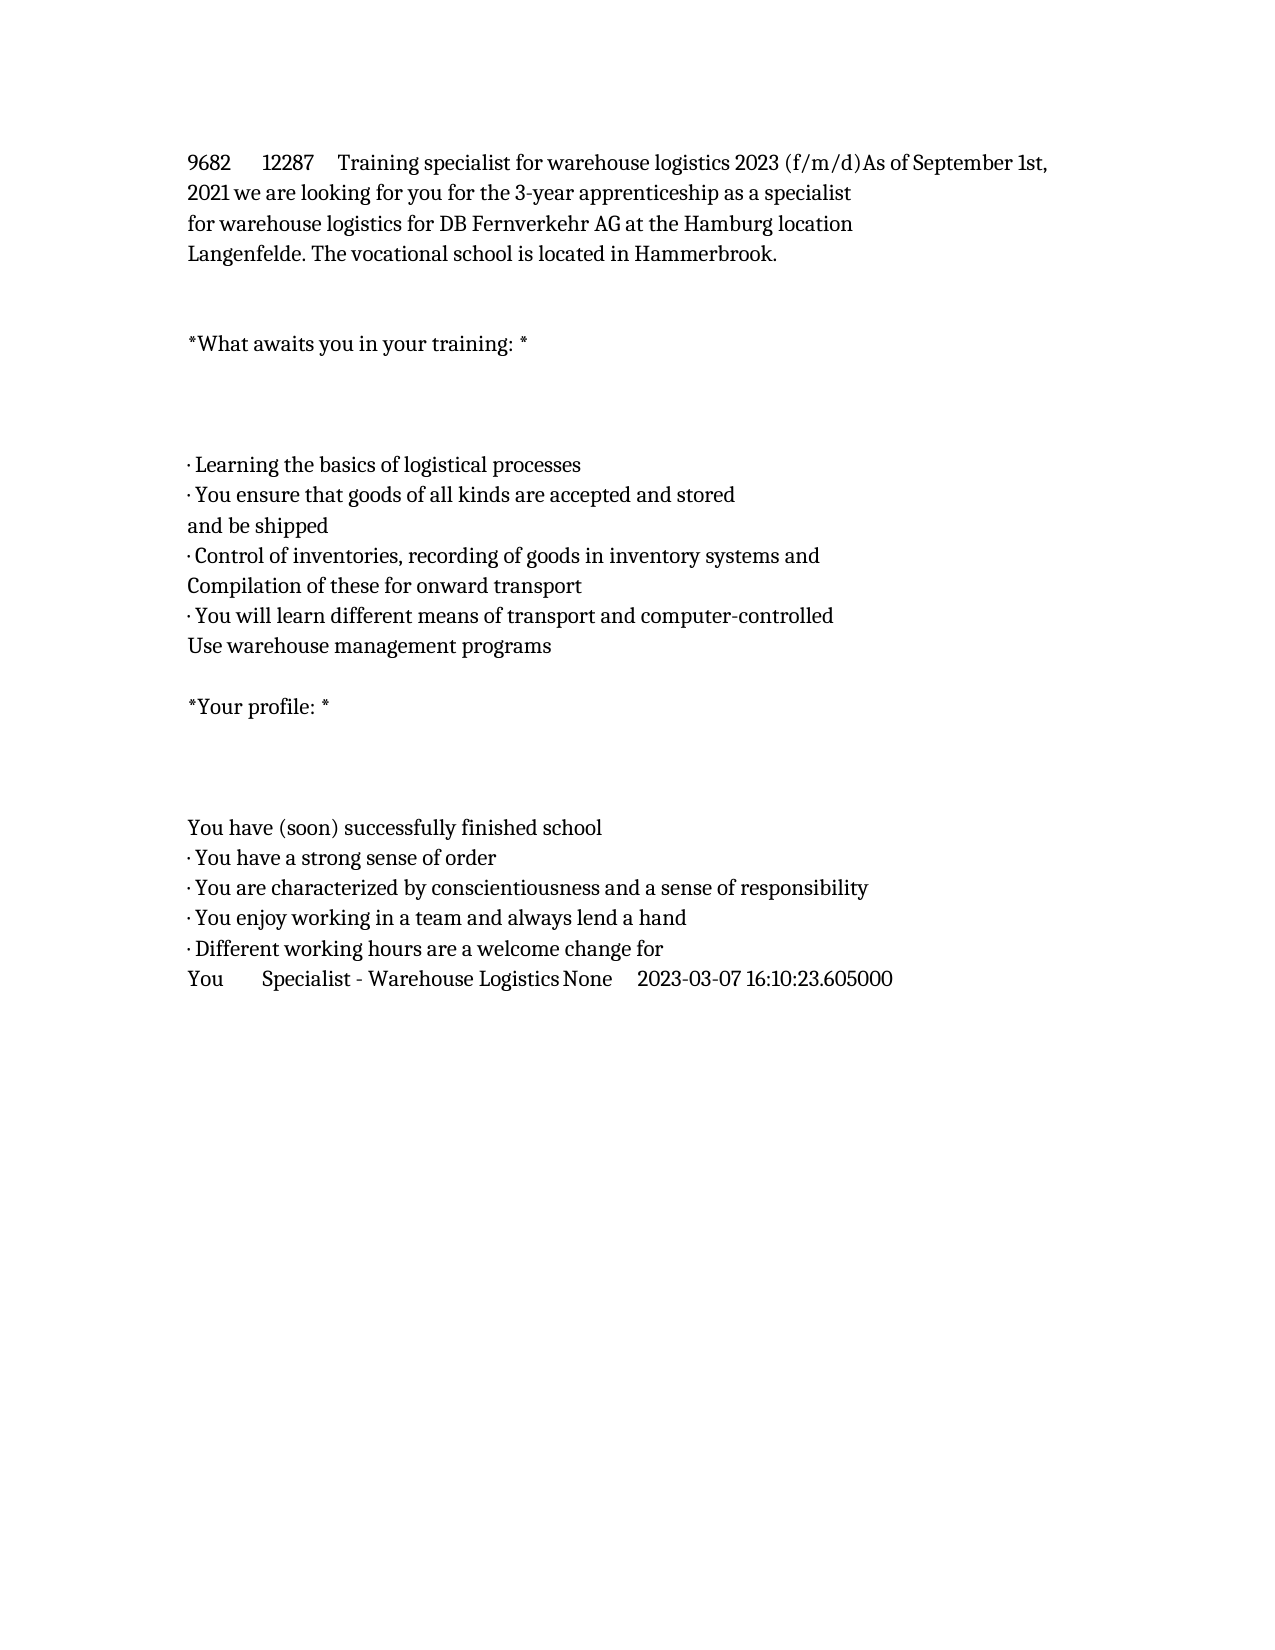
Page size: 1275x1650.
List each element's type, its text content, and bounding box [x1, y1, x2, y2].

text 9682 12287 Training specialist for warehouse logistics 2023 (f/m/d) As of September 1st, 2021 we are looking for you for the 3-year apprenticeship as a specialist for warehouse logistics for DB Fernverkehr AG at the Hamburg location Langenfelde. The vocational school is located in Hammerbrook. *What awaits you in your training: * · Learning the basics of logistical processes · You ensure that goods of all kinds are accepted and stored and be shipped · Control of inventories, recording of goods in inventory systems and Compilation of these for onward transport · You will learn different means of transport and computer-controlled Use warehouse management programs *Your profile: * You have (soon) successfully finished school · You have a strong sense of order · You are characterized by conscientiousness and a sense of responsibility · You enjoy working in a team and always lend a hand · Different working hours are a welcome change for You Specialist - Warehouse Logistics None 2023-03-07 16:10:23.605000 [187, 150, 1087, 1022]
